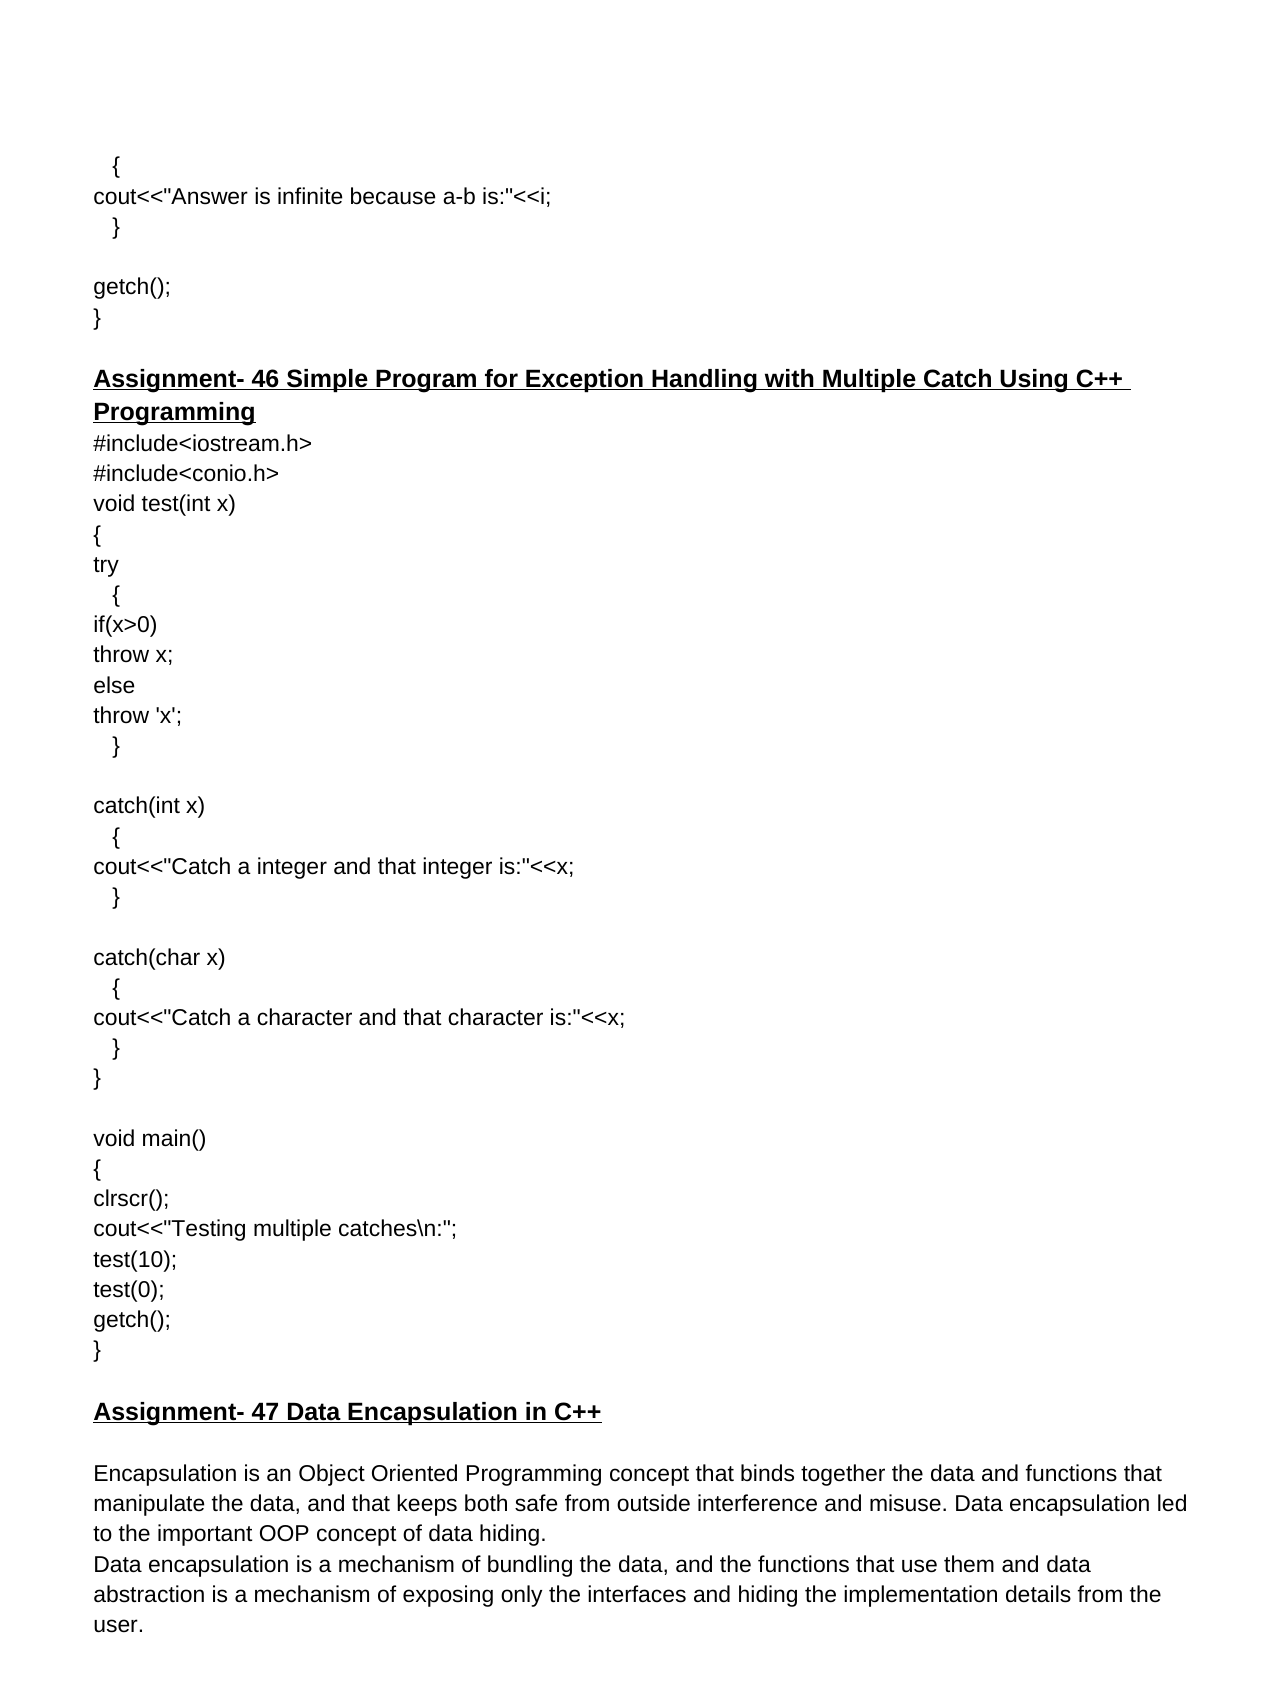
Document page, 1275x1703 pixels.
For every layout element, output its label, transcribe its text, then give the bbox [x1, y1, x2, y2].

text Data encapsulation is a mechanism of bundling the data, and the functions that use them and data abstraction is a mechanism of exposing only the interfaces and hiding the implementation details from the user. [93, 1551, 1196, 1637]
text catch(int x) [93, 792, 1196, 819]
text catch(char x) [93, 943, 1196, 970]
text throw x; [93, 641, 1196, 668]
text getch(); [93, 1306, 1196, 1332]
text { [93, 823, 1196, 849]
text { [93, 1155, 1196, 1181]
text { [93, 521, 1196, 547]
text { [93, 581, 1196, 607]
text } [93, 883, 1196, 909]
text void test(int x) [93, 490, 1196, 517]
text cout<<"Answer is infinite because a-b is:"<<i; [93, 183, 1196, 209]
text #include<conio.h> [93, 460, 1196, 487]
text throw 'x'; [93, 702, 1196, 728]
text try [93, 551, 1196, 577]
text clrscr(); [93, 1185, 1196, 1212]
text { [93, 974, 1196, 1000]
text cout<<"Catch a character and that character is:"<<x; [93, 1004, 1196, 1030]
text else [93, 672, 1196, 698]
text getch(); [93, 273, 1196, 300]
text test(10); [93, 1246, 1196, 1272]
text Encapsulation is an Object Oriented Programming concept that binds together the data and functions that manipulate the data, and that keeps both safe from outside interference and misuse. Data encapsulation led to the important OOP concept of data hiding. [93, 1460, 1196, 1547]
text } [93, 303, 1196, 330]
text Assignment- 46 Simple Program for Exception Handling with Multiple Catch Using C++ Programming [93, 364, 1196, 426]
text } [93, 1064, 1196, 1091]
text #include<iostream.h> [93, 430, 1196, 456]
text void main() [93, 1125, 1196, 1151]
text } [93, 1336, 1196, 1363]
text { [93, 152, 1196, 179]
text } [93, 213, 1196, 239]
text cout<<"Testing multiple catches\n:"; [93, 1215, 1196, 1242]
text test(0); [93, 1276, 1196, 1302]
text } [93, 1034, 1196, 1061]
text Assignment- 47 Data Encapsulation in C++ [93, 1397, 1196, 1425]
text cout<<"Catch a integer and that integer is:"<<x; [93, 853, 1196, 879]
text if(x>0) [93, 611, 1196, 638]
text } [93, 732, 1196, 758]
